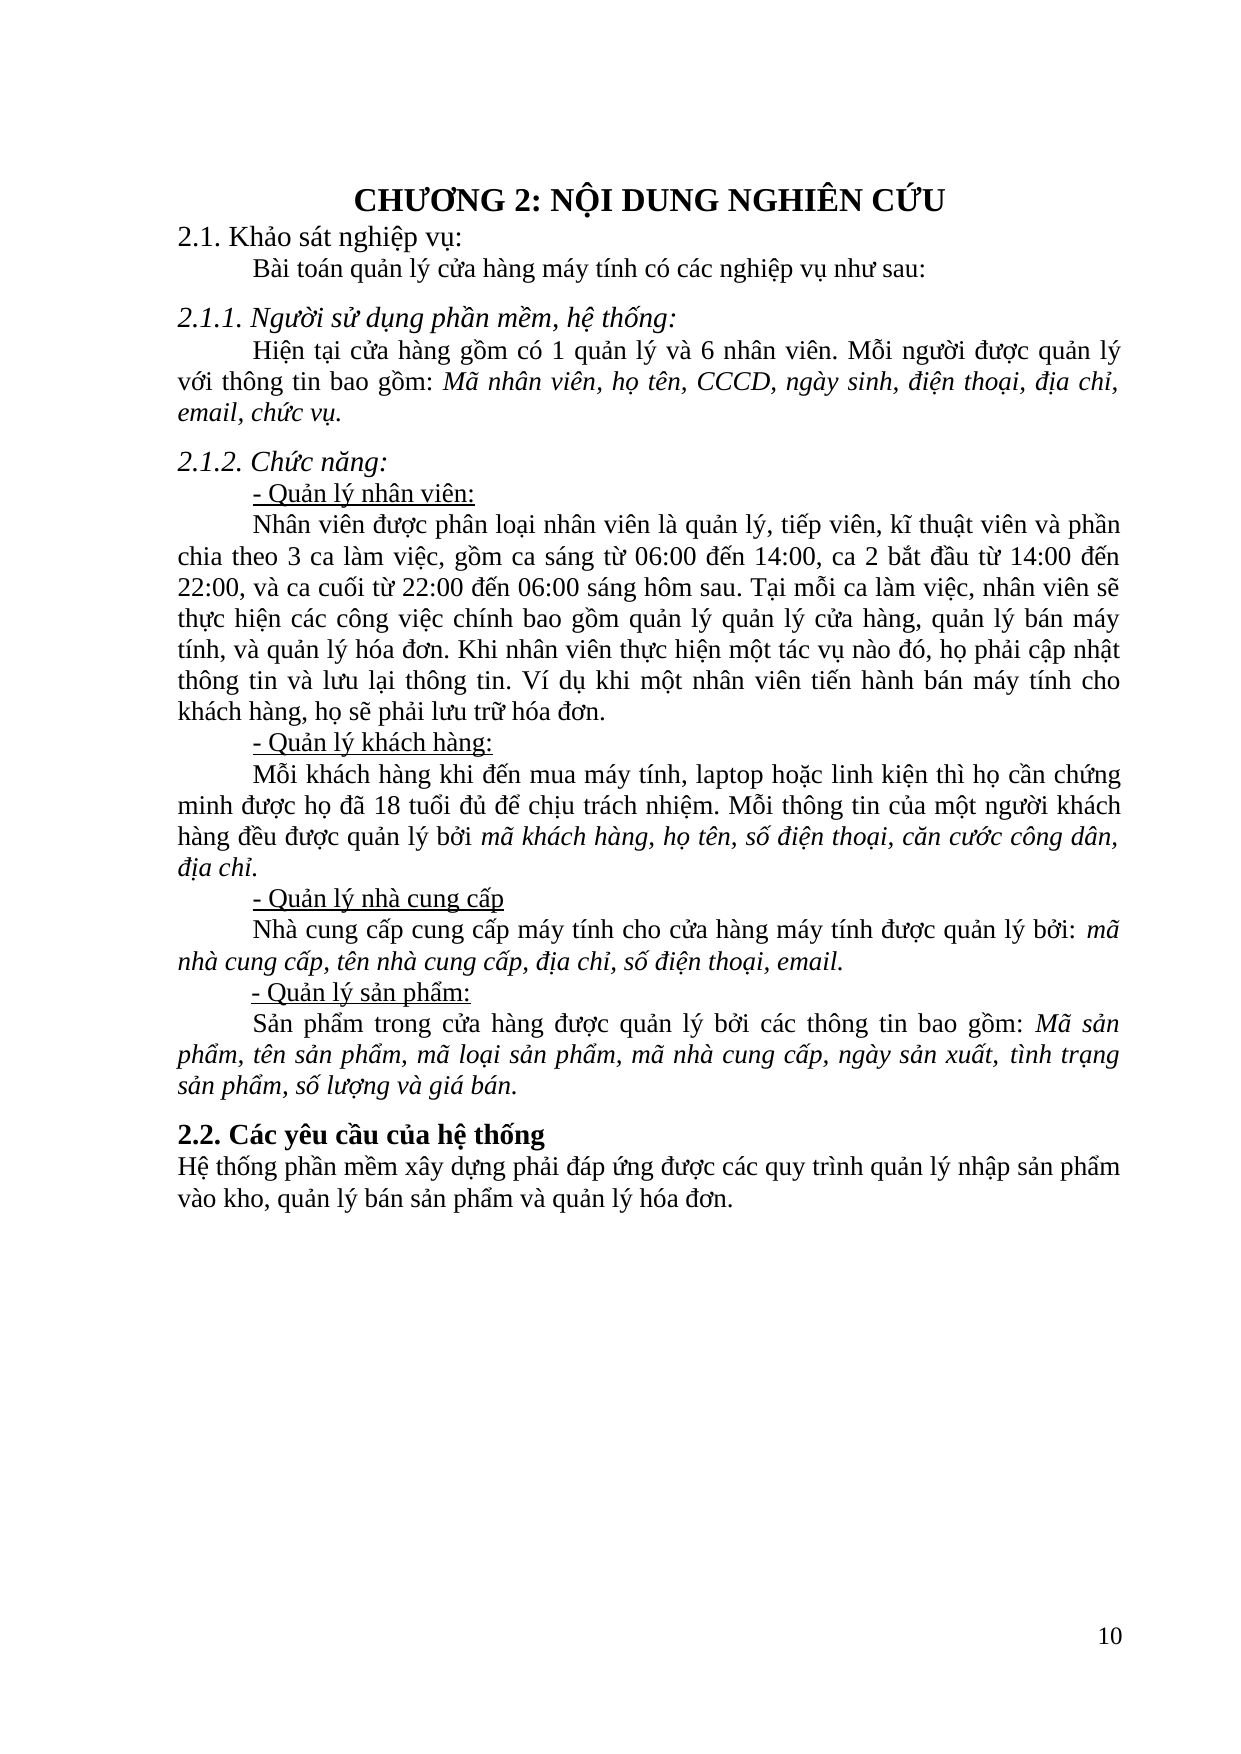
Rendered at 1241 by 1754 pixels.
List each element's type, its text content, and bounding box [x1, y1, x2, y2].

list - Quản lý nhân viên: [177, 477, 1122, 508]
list Sản phẩm trong cửa hàng được quản lý bởi các thông tin bao gồm: Mã sản phẩm, tên sản phẩm, mã loại sản phẩm, mã nhà cung cấp, ngày sản xuất, tình trạng sản phẩm, số lượng và giá bán. [177, 1007, 1122, 1100]
subtitle CHƯƠNG 2: NỘI DUNG NGHIÊN CỨU [177, 181, 1122, 219]
list - Quản lý khách hàng: [252, 727, 1122, 758]
list - Quản lý nhà cung cấp [177, 882, 1122, 913]
text 2.1. Khảo sát nghiệp vụ: [177, 219, 1122, 252]
text 2.1.2. Chức năng: [177, 444, 1122, 477]
list Nhân viên được phân loại nhân viên là quản lý, tiếp viên, kĩ thuật viên và phần chia theo 3 ca làm việc, gồm ca sáng từ 06:00 đến 14:00, ca 2 bắt đầu từ 14:00 đến 22:00, và ca cuối từ 22:00 đến 06:00 sáng hôm sau. Tại mỗi ca làm việc, nhân viên sẽ thực hiện các công việc chính bao gồm quản lý quản lý cửa hàng, quản lý bán máy tính, và quản lý hóa đơn. Khi nhân viên thực hiện một tác vụ nào đó, họ phải cập nhật thông tin và lưu lại thông tin. Ví dụ khi một nhân viên tiến hành bán máy tính cho khách hàng, họ sẽ phải lưu trữ hóa đơn. [177, 508, 1122, 727]
list Mỗi khách hàng khi đến mua máy tính, laptop hoặc linh kiện thì họ cần chứng minh được họ đã 18 tuổi đủ để chịu trách nhiệm. Mỗi thông tin của một người khách hàng đều được quản lý bởi mã khách hàng, họ tên, số điện thoại, căn cước công dân, địa chỉ. [177, 758, 1122, 882]
list Hiện tại cửa hàng gồm có 1 quản lý và 6 nhân viên. Mỗi người được quản lý với thông tin bao gồm: Mã nhân viên, họ tên, CCCD, ngày sinh, điện thoại, địa chỉ, email, chức vụ. [177, 334, 1122, 427]
list Nhà cung cấp cung cấp máy tính cho cửa hàng máy tính được quản lý bởi: mã nhà cung cấp, tên nhà cung cấp, địa chỉ, số điện thoại, email. [177, 913, 1122, 976]
text 2.1.1. Người sử dụng phần mềm, hệ thống: [177, 300, 1122, 334]
text Hệ thống phần mềm xây dựng phải đáp ứng được các quy trình quản lý nhập sản phẩm vào kho, quản lý bán sản phẩm và quản lý hóa đơn. [177, 1151, 1122, 1213]
list - Quản lý sản phẩm: [177, 976, 1122, 1007]
text 2.2. Các yêu cầu của hệ thống [177, 1117, 1122, 1151]
list Bài toán quản lý cửa hàng máy tính có các nghiệp vụ như sau: [177, 252, 1122, 283]
